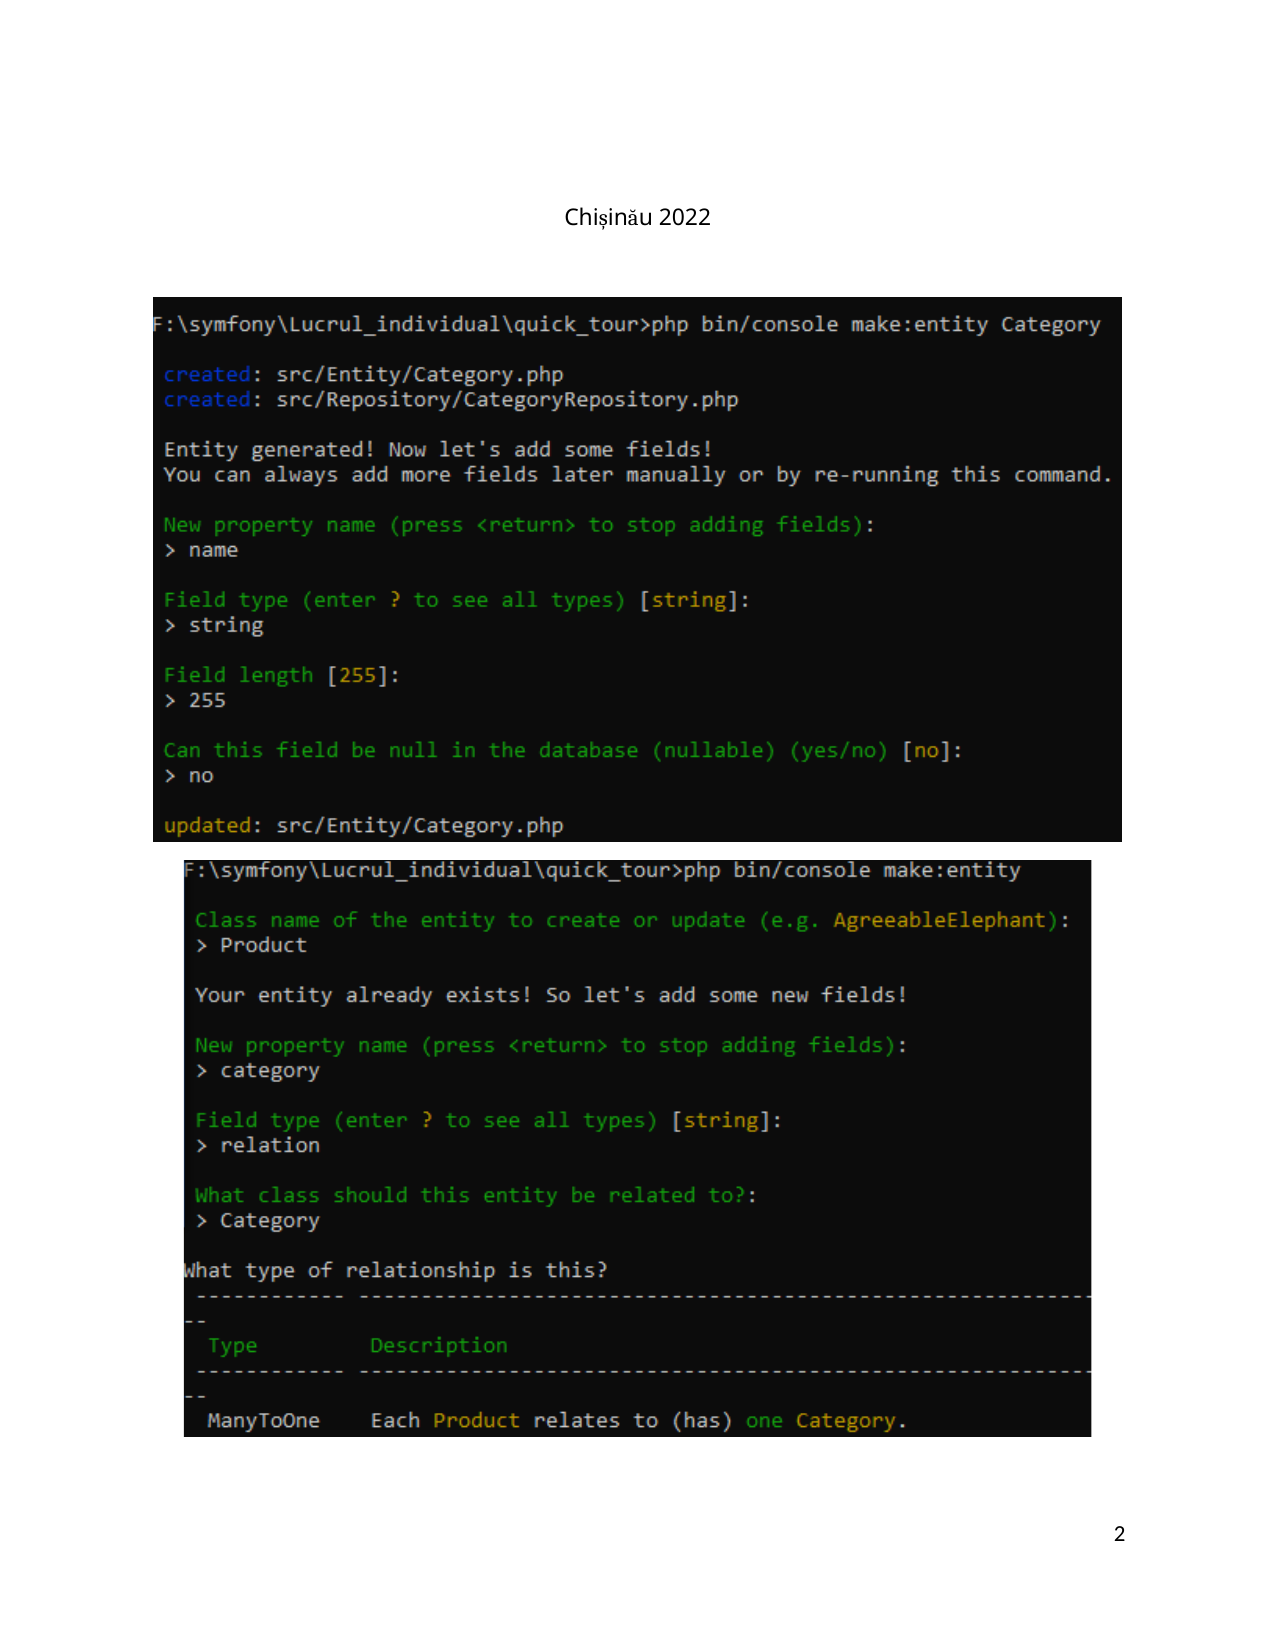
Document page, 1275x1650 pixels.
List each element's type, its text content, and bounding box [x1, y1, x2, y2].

text Chișinău 2022 [150, 200, 1125, 232]
picture [183, 860, 1092, 1437]
picture [153, 297, 1122, 842]
